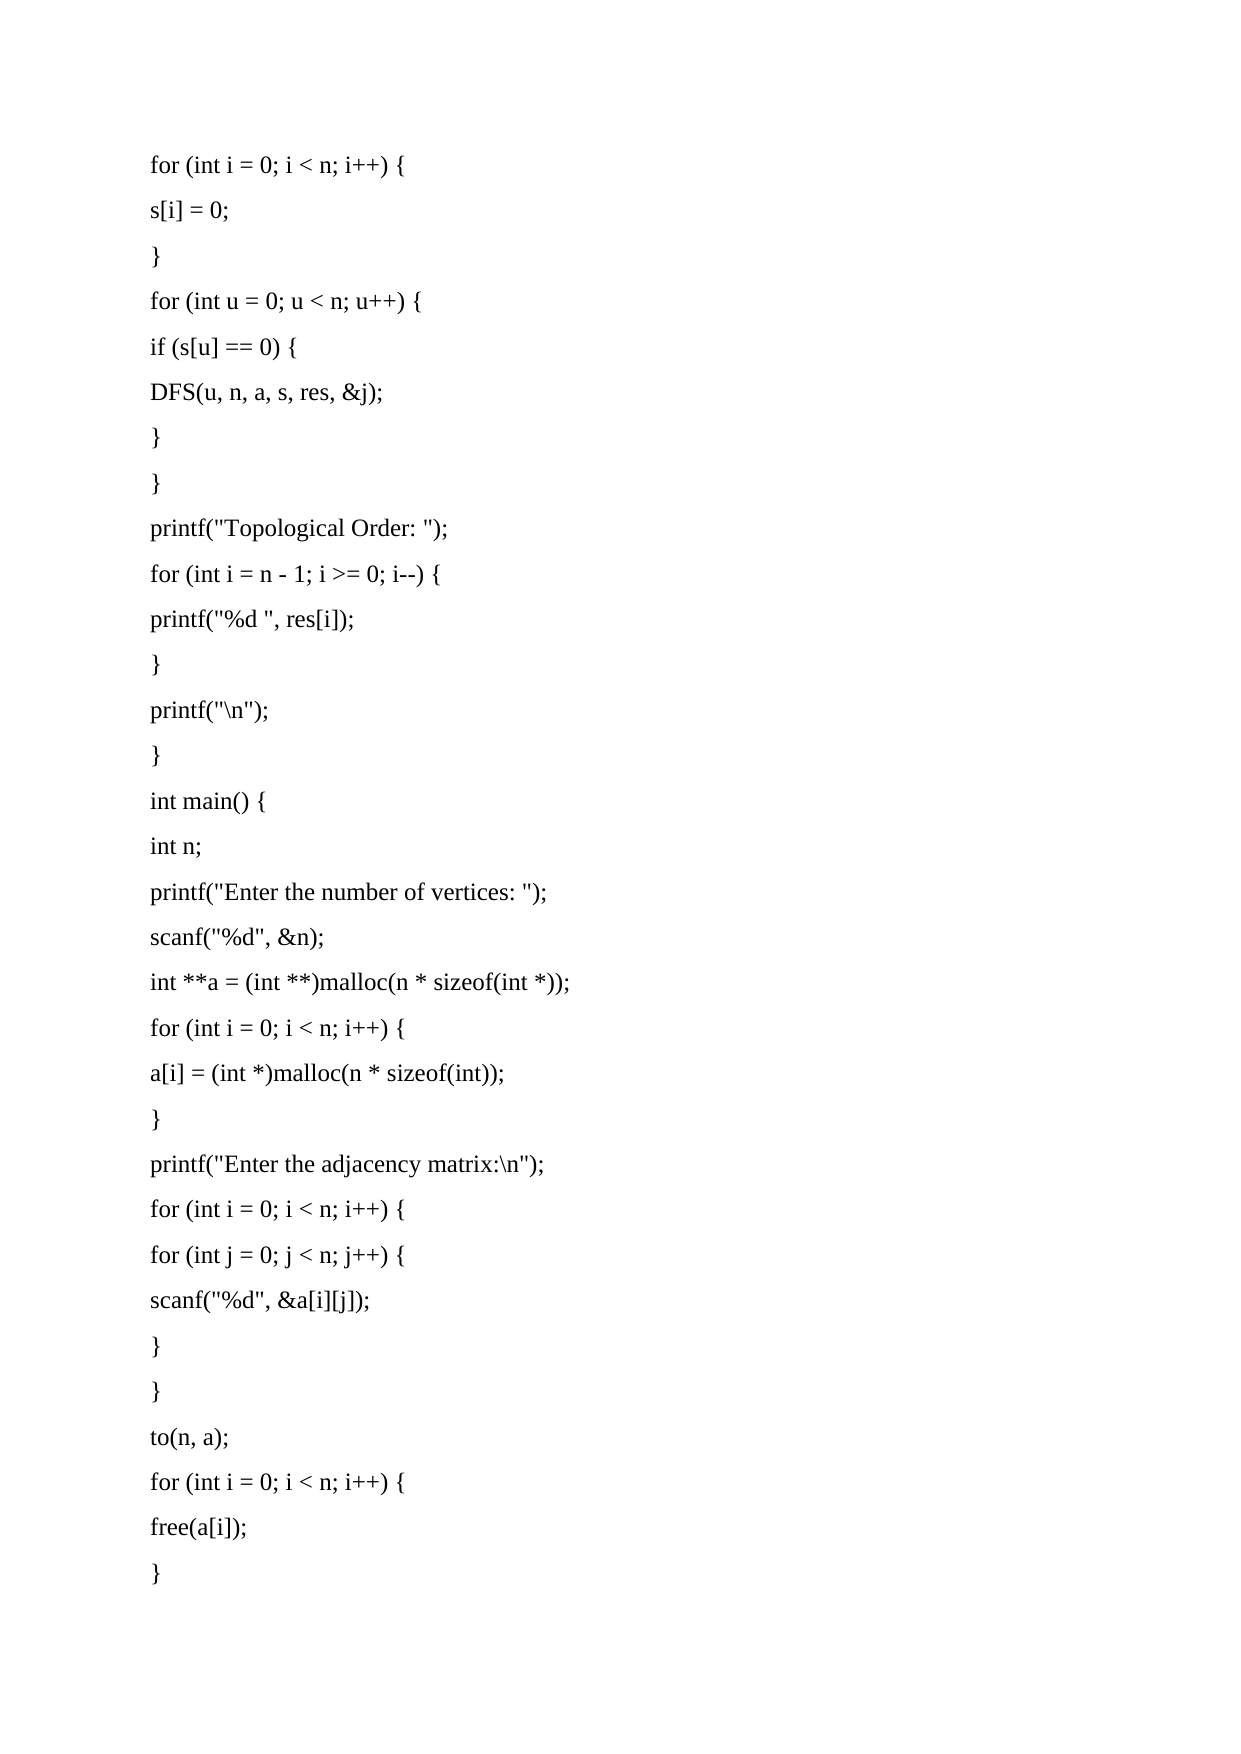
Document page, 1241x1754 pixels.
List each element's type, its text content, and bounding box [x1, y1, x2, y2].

text scanf("%d", &a[i][j]); [150, 1285, 1090, 1314]
text printf("%d ", res[i]); [150, 604, 1090, 633]
text } [150, 468, 1090, 497]
text printf("Enter the adjacency matrix:\n"); [150, 1149, 1090, 1178]
text for (int i = 0; i < n; i++) { [150, 150, 1090, 179]
text for (int u = 0; u < n; u++) { [150, 286, 1090, 315]
text int **a = (int **)malloc(n * sizeof(int *)); [150, 967, 1090, 996]
text } [150, 1331, 1090, 1359]
text free(a[i]); [150, 1512, 1090, 1541]
text } [150, 649, 1090, 678]
text if (s[u] == 0) { [150, 332, 1090, 360]
text int n; [150, 831, 1090, 860]
text } [150, 422, 1090, 451]
text for (int i = 0; i < n; i++) { [150, 1013, 1090, 1042]
text for (int j = 0; j < n; j++) { [150, 1240, 1090, 1269]
text for (int i = n - 1; i >= 0; i--) { [150, 559, 1090, 587]
text for (int i = 0; i < n; i++) { [150, 1194, 1090, 1223]
text for (int i = 0; i < n; i++) { [150, 1467, 1090, 1496]
text } [150, 1104, 1090, 1132]
text printf("Enter the number of vertices: "); [150, 877, 1090, 905]
text int main() { [150, 786, 1090, 814]
text } [150, 740, 1090, 769]
text printf("\n"); [150, 695, 1090, 724]
text a[i] = (int *)malloc(n * sizeof(int)); [150, 1058, 1090, 1087]
text } [150, 1558, 1090, 1587]
text DFS(u, n, a, s, res, &j); [150, 377, 1090, 406]
text scanf("%d", &n); [150, 922, 1090, 951]
text } [150, 241, 1090, 269]
text printf("Topological Order: "); [150, 513, 1090, 542]
text } [150, 1376, 1090, 1405]
text to(n, a); [150, 1422, 1090, 1450]
text s[i] = 0; [150, 195, 1090, 224]
